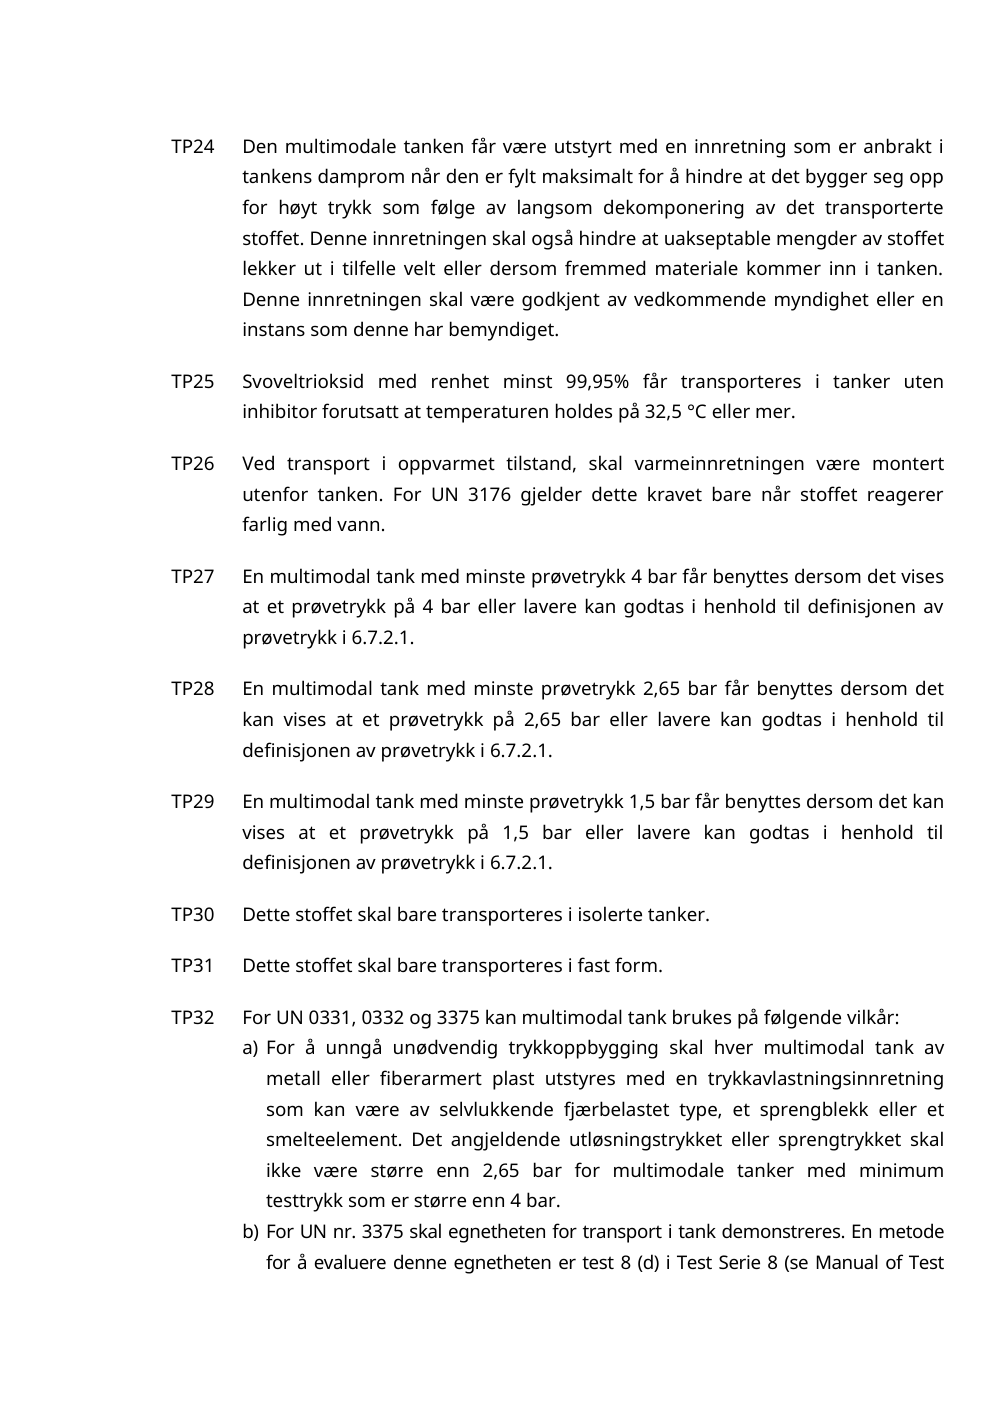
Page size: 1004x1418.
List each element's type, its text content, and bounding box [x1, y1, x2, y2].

text TP29 En multimodal tank med minste prøvetrykk 1,5 bar får benyttes dersom det kan vises at et prøvetrykk på 1,5 bar eller lavere kan godtas i henhold til definisjonen av prøvetrykk i 6.7.2.1. [171, 788, 945, 875]
text TP25 Svoveltrioksid med renhet minst 99,95% får transporteres i tanker uten inhibitor forutsatt at temperaturen holdes på 32,5 °C eller mer. [171, 368, 945, 424]
text TP32 For UN 0331, 0332 og 3375 kan multimodal tank brukes på følgende vilkår: [171, 1004, 945, 1029]
text TP30 Dette stoffet skal bare transporteres i isolerte tanker. [171, 901, 945, 927]
text TP24 Den multimodale tanken får være utstyrt med en innretning som er anbrakt i tankens damprom når den er fylt maksimalt for å hindre at det bygger seg opp for høyt trykk som følge av langsom dekomponering av det transporterte stoffet. Denne innretningen skal også hindre at uakseptable mengder av stoffet lekker ut i tilfelle velt eller dersom fremmed materiale kommer inn i tanken. Denne innretningen skal være godkjent av vedkommende myndighet eller en instans som denne har bemyndiget. [171, 133, 945, 342]
text TP26 Ved transport i oppvarmet tilstand, skal varmeinnretningen være montert utenfor tanken. For UN 3176 gjelder dette kravet bare når stoffet reagerer farlig med vann. [171, 450, 945, 537]
text a) For å unngå unødvendig trykkoppbygging skal hver multimodal tank av metall eller fiberarmert plast utstyres med en trykkavlastningsinnretning som kan være av selvlukkende fjærbelastet type, et sprengblekk eller et smelteelement. Det angjeldende utløsningstrykket eller sprengtrykket skal ikke være større enn 2,65 bar for multimodale tanker med minimum testtrykk som er større enn 4 bar. [242, 1034, 945, 1213]
text TP28 En multimodal tank med minste prøvetrykk 2,65 bar får benyttes dersom det kan vises at et prøvetrykk på 2,65 bar eller lavere kan godtas i henhold til definisjonen av prøvetrykk i 6.7.2.1. [171, 676, 945, 762]
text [242, 1218, 945, 1274]
text TP27 En multimodal tank med minste prøvetrykk 4 bar får benyttes dersom det vises at et prøvetrykk på 4 bar eller lavere kan godtas i henhold til definisjonen av prøvetrykk i 6.7.2.1. [171, 563, 945, 650]
text TP31 Dette stoffet skal bare transporteres i fast form. [171, 952, 945, 978]
